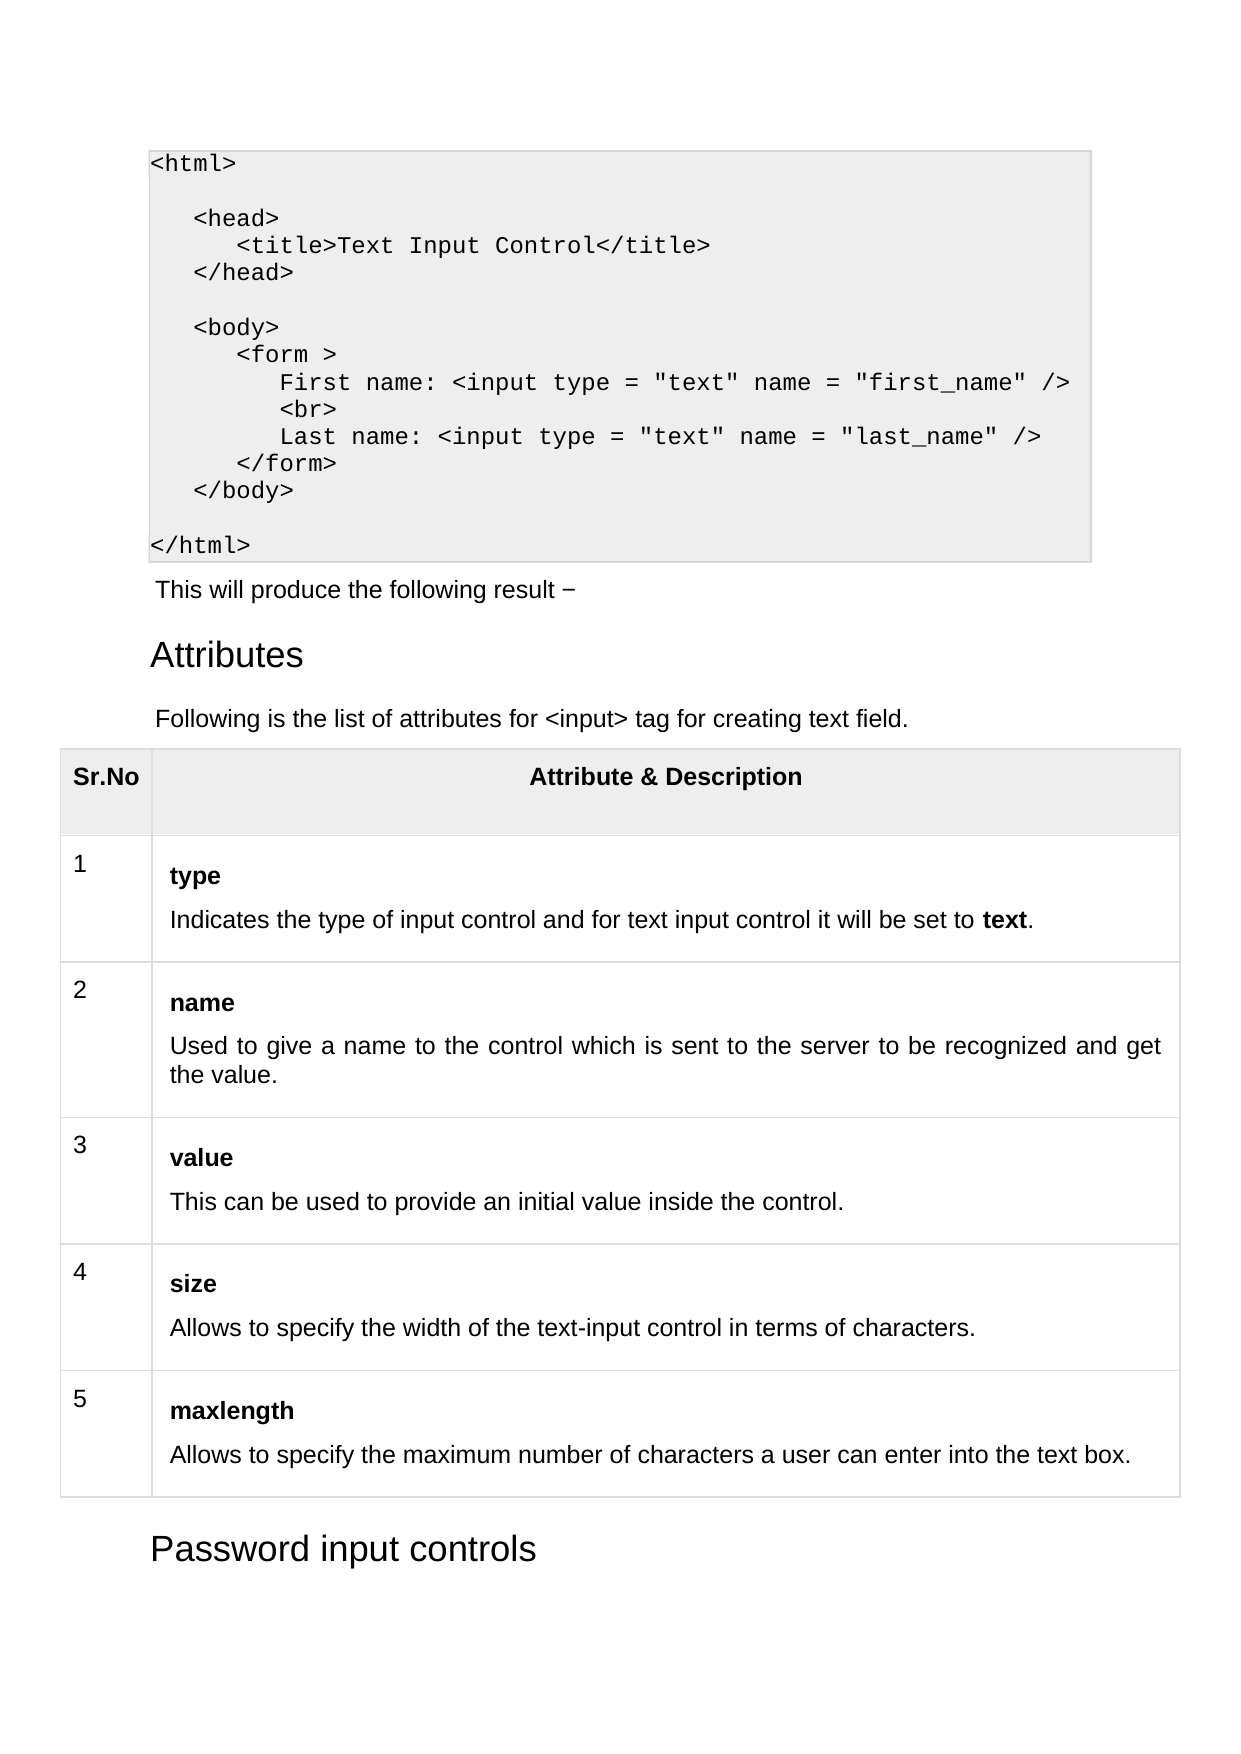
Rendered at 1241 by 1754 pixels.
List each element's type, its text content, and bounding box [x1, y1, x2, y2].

table_header Attribute & Description [153, 750, 1179, 834]
table_cell type Indicates the type of input control and for text input control it will be set to text. [153, 836, 1179, 961]
text </body> [150, 479, 1090, 506]
text <head> [150, 206, 1090, 233]
table_cell name Used to give a name to the control which is sent to the server to be recognized and get the value. [153, 963, 1179, 1116]
table_cell size Allows to specify the width of the text-input control in terms of characters. [153, 1245, 1179, 1369]
text </html> [150, 532, 1090, 561]
text Password input controls [150, 1527, 1090, 1569]
table_header Sr.No [61, 750, 151, 834]
text Following is the list of attributes for <input> tag for creating text field. [155, 704, 1085, 733]
text Last name: <input type = "text" name = "last_name" /> [150, 424, 1090, 451]
table_cell value This can be used to provide an initial value inside the control. [153, 1118, 1179, 1243]
text <body> [150, 316, 1090, 343]
text </form> [150, 451, 1090, 479]
table_cell 4 [61, 1245, 151, 1369]
table_cell 2 [61, 963, 151, 1116]
table_cell 3 [61, 1118, 151, 1243]
text First name: <input type = "text" name = "first_name" /> [150, 370, 1090, 397]
text <title>Text Input Control</title> [150, 233, 1090, 260]
text This will produce the following result − [155, 575, 1085, 604]
text <html> [150, 152, 1090, 179]
table_cell maxlength Allows to specify the maximum number of characters a user can enter into the text box. [153, 1371, 1179, 1496]
text <br> [150, 397, 1090, 424]
table_cell 1 [61, 836, 151, 961]
table_cell 5 [61, 1371, 151, 1496]
text </head> [150, 260, 1090, 287]
text <form > [150, 343, 1090, 370]
text Attributes [150, 633, 1090, 675]
